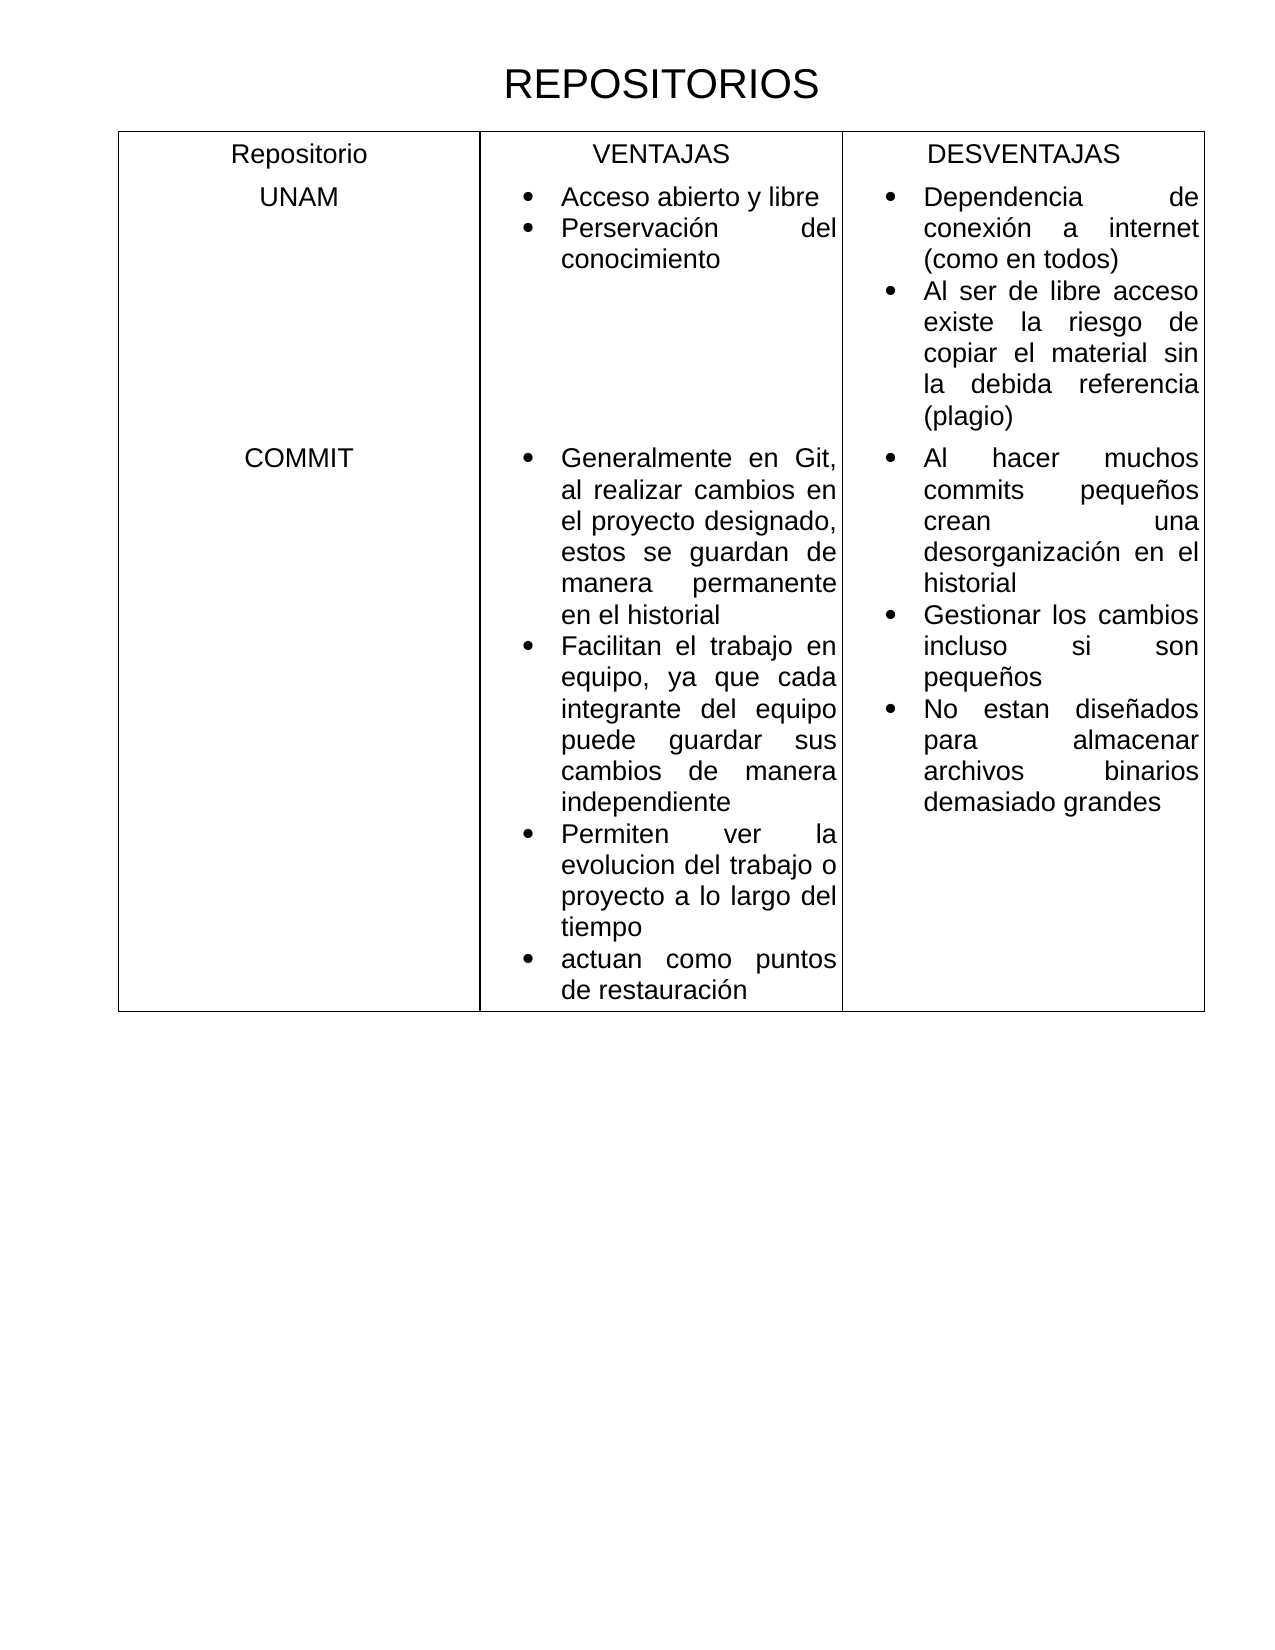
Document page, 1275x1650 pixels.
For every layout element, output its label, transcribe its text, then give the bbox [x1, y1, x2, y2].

table_cell Al hacer muchos commits pequeños crean una desorganización en el historial Gestionar los cambios incluso si son pequeños No estan diseñados para almacenar archivos binarios demasiado grandes [843, 437, 1204, 1011]
table_cell Dependencia de conexión a internet (como en todos) Al ser de libre acceso existe la riesgo de copiar el material sin la debida referencia (plagio) [843, 175, 1204, 437]
text REPOSITORIOS [118, 59, 1205, 107]
table_header Repositorio [119, 132, 479, 175]
table_cell Acceso abierto y libre Perservación del conocimiento [481, 175, 842, 437]
table_cell Generalmente en Git, al realizar cambios en el proyecto designado, estos se guardan de manera permanente en el historial Facilitan el trabajo en equipo, ya que cada integrante del equipo puede guardar sus cambios de manera independiente Permiten ver la evolucion del trabajo o proyecto a lo largo del tiempo actuan como puntos de restauración [481, 437, 842, 1011]
table_cell UNAM [119, 175, 479, 437]
table_header DESVENTAJAS [843, 132, 1204, 175]
table_cell COMMIT [119, 437, 479, 1011]
table_header VENTAJAS [481, 132, 842, 175]
